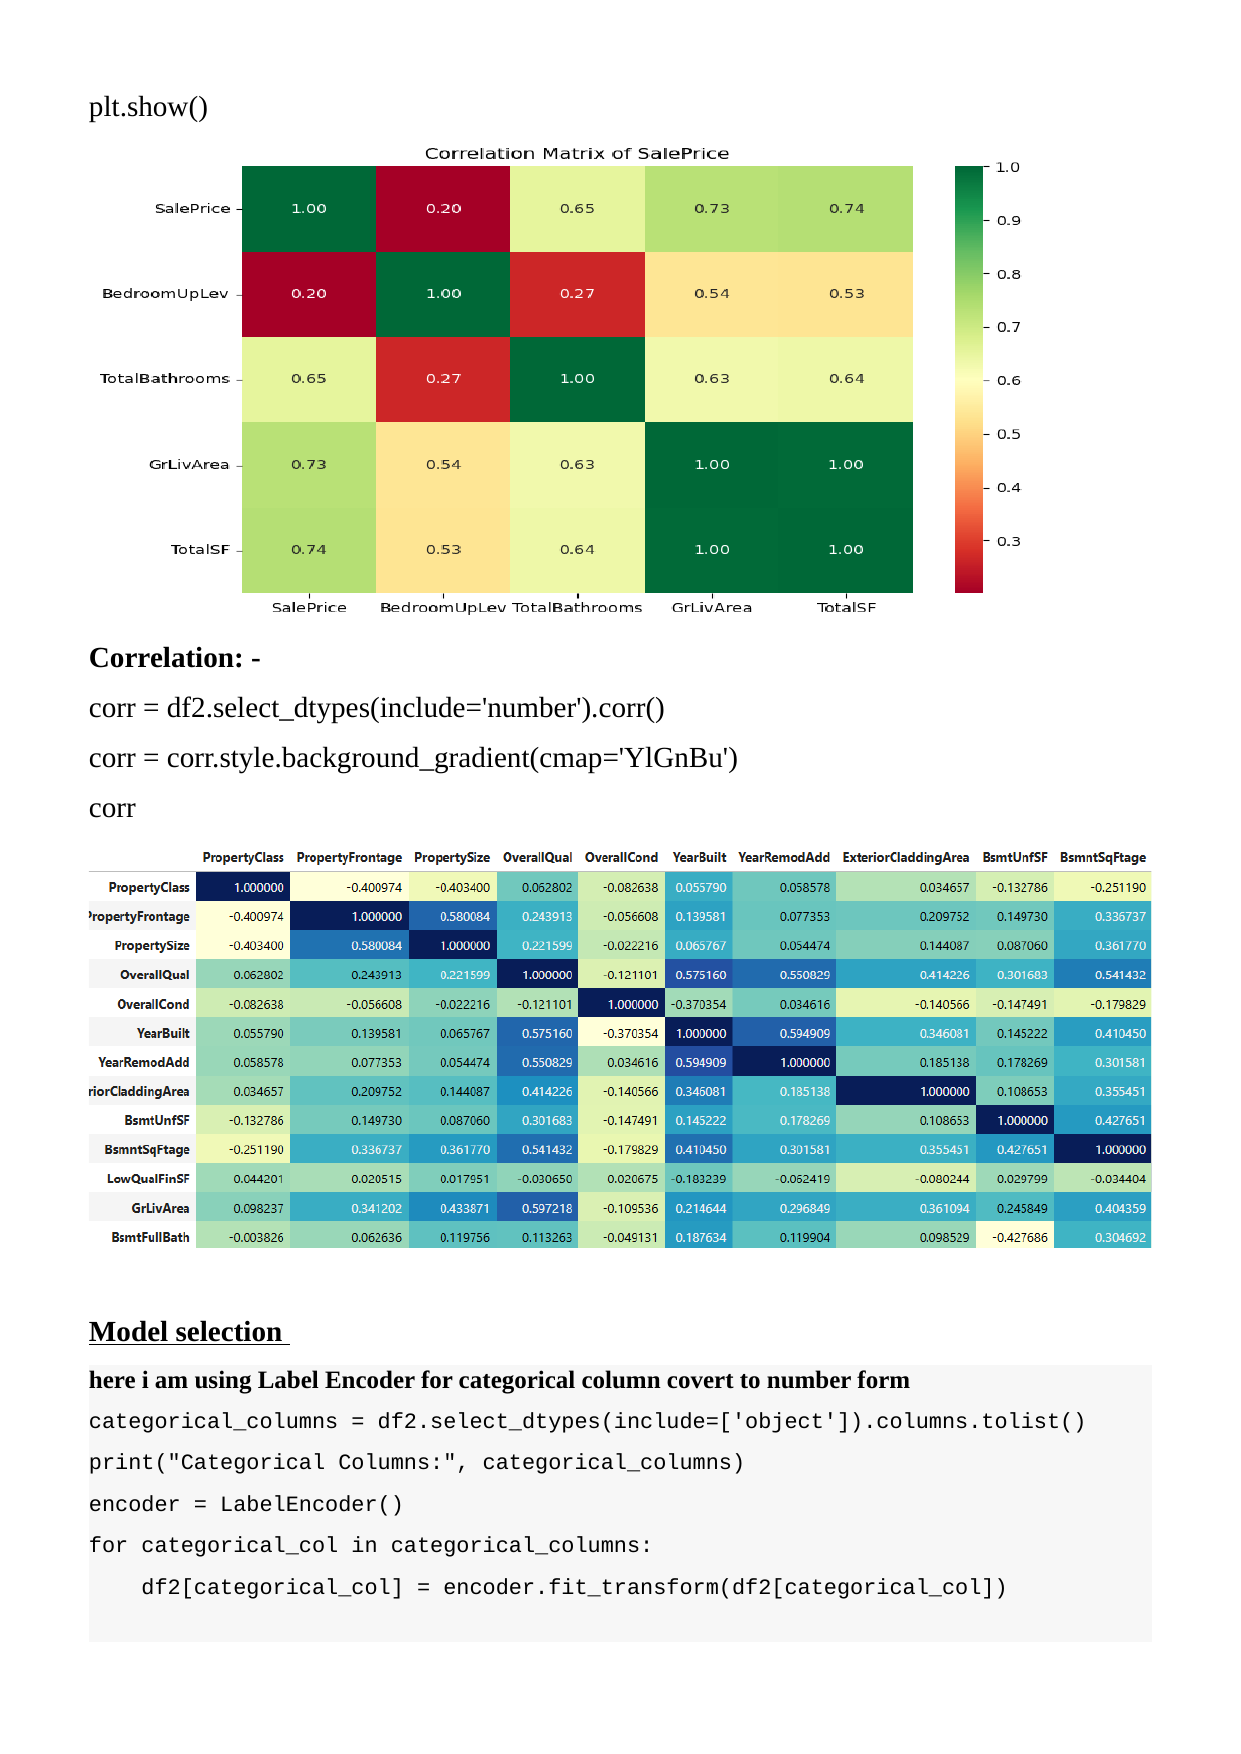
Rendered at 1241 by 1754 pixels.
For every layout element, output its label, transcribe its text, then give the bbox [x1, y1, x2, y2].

picture [88, 138, 1033, 624]
text corr [89, 791, 1152, 824]
text categorical_columns = df2.select_dtypes(include=['object']).columns.tolist() [89, 1410, 1152, 1435]
text print("Categorical Columns:", categorical_columns) [89, 1452, 1152, 1476]
text corr = df2.select_dtypes(include='number').corr() [89, 690, 1152, 724]
text here i am using Label Encoder for categorical column covert to number form [89, 1365, 1152, 1393]
text Model selection [89, 1314, 1152, 1348]
text corr = corr.style.background_gradient(cmap='YlGnBu') [89, 740, 1152, 774]
text df2[categorical_col] = encoder.fit_transform(df2[categorical_col]) [89, 1576, 1152, 1601]
text plt.show() [89, 89, 1152, 122]
text Correlation: - [89, 640, 1152, 673]
picture [88, 840, 1152, 1248]
text encoder = LabelEncoder() [89, 1493, 1152, 1518]
text for categorical_col in categorical_columns: [89, 1534, 1152, 1559]
